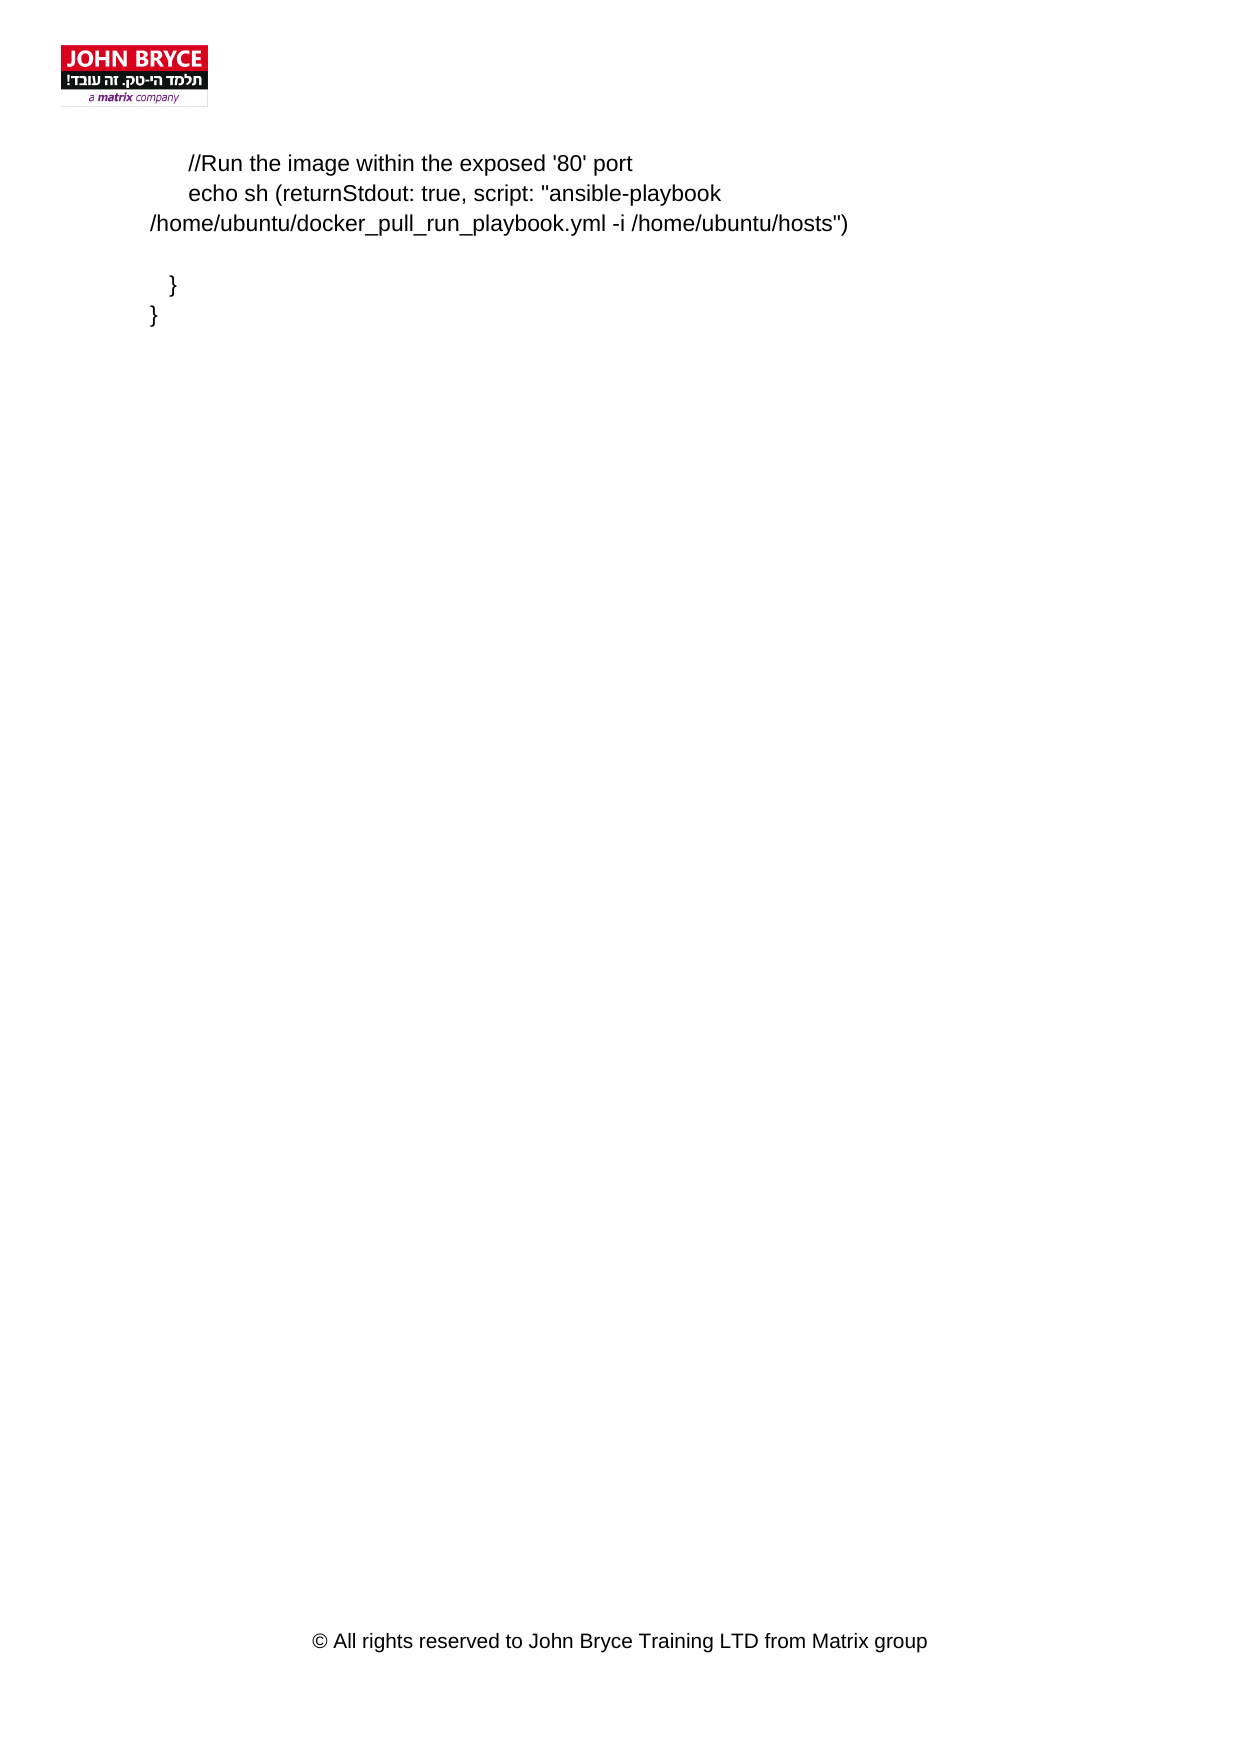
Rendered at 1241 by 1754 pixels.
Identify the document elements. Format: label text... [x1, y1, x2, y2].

text echo sh (returnStdout: true, script: "ansible-playbook /home/ubuntu/docker_pull_run_playbook.yml -i /home/ubuntu/hosts") [150, 180, 1090, 237]
text } [150, 271, 1090, 297]
text } [150, 301, 1090, 327]
text //Run the image within the exposed '80' port [150, 150, 1090, 176]
picture [61, 45, 208, 107]
